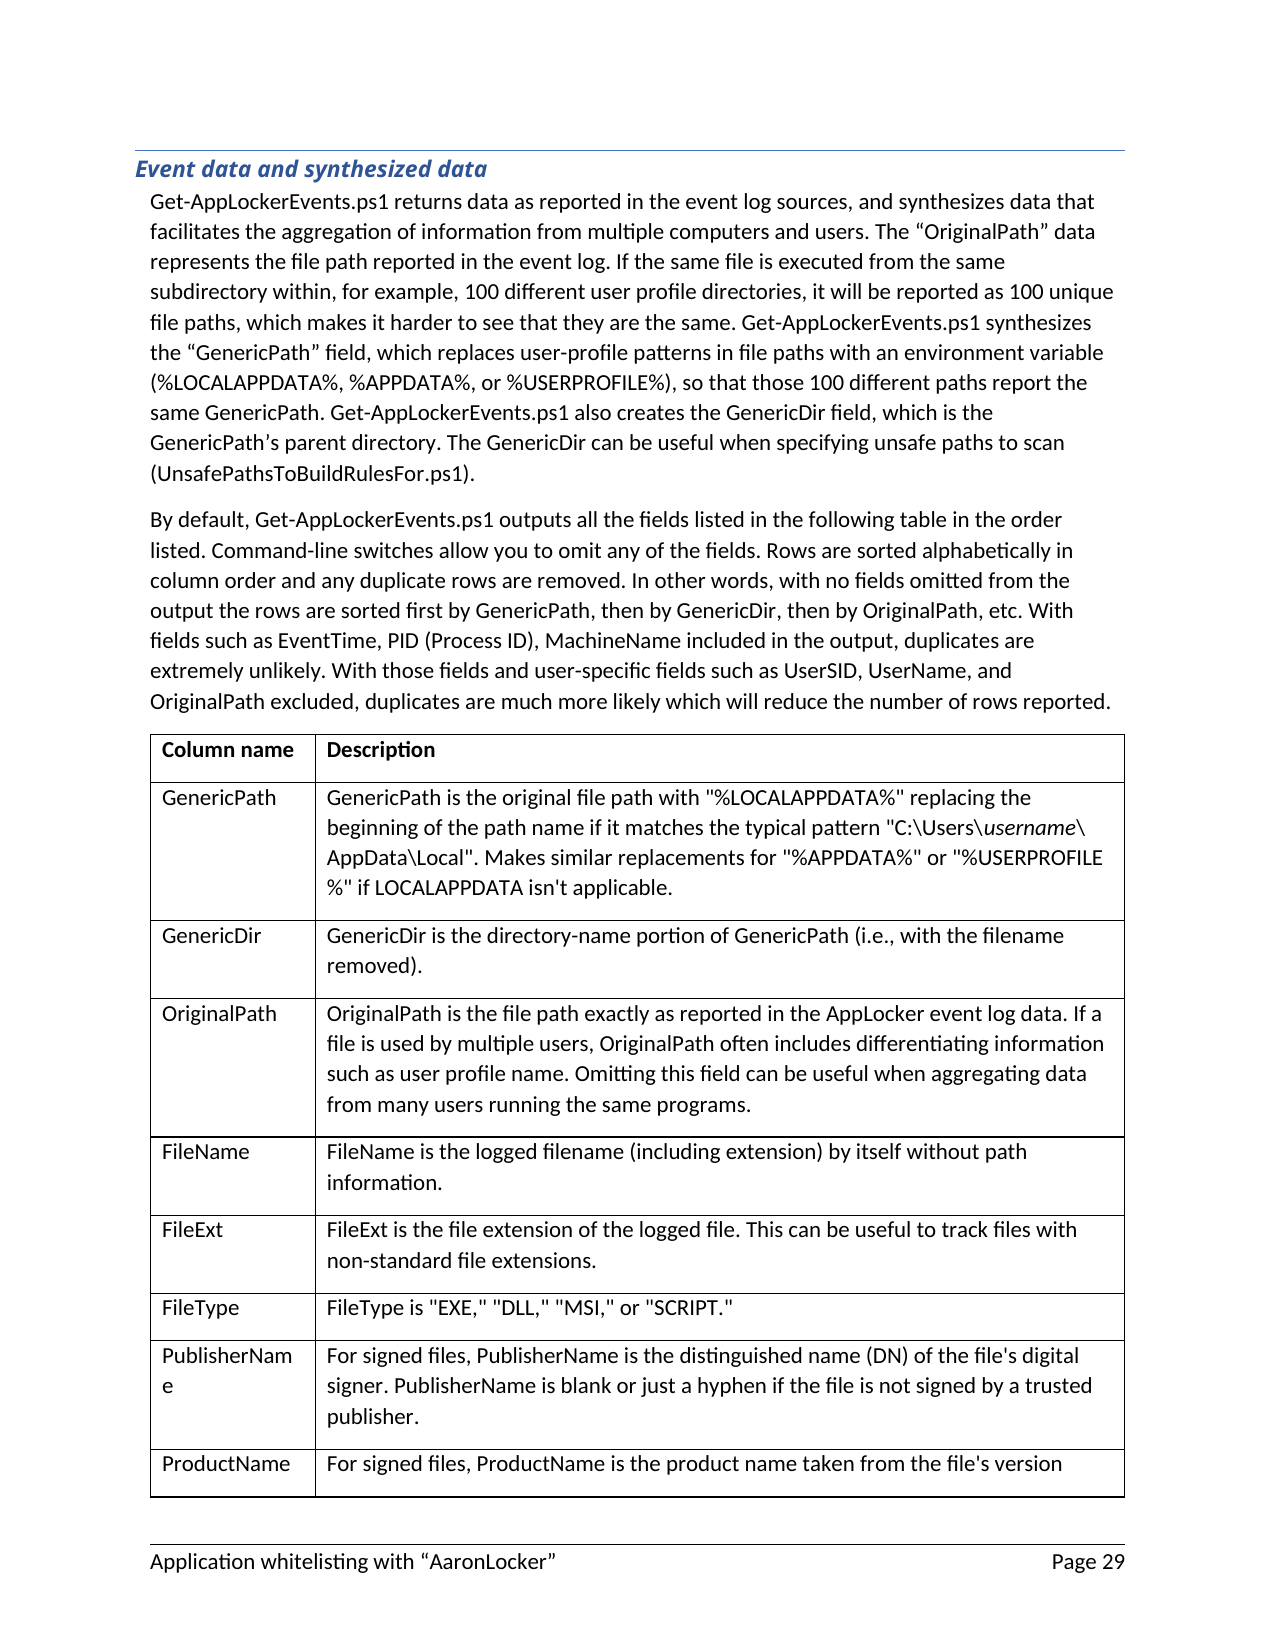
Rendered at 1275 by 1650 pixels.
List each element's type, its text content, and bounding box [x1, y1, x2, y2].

text By default, Get-AppLockerEvents.ps1 outputs all the fields listed in the following table in the order listed. Command-line switches allow you to omit any of the fields. Rows are sorted alphabetically in column order and any duplicate rows are removed. In other words, with no fields omitted from the output the rows are sorted first by GenericPath, then by GenericDir, then by OriginalPath, etc. With fields such as EventTime, PID (Process ID), MachineName included in the output, duplicates are extremely unlikely. With those fields and user-specific fields such as UserSID, UserName, and OriginalPath excluded, duplicates are much more likely which will reduce the number of rows reported. [150, 506, 1125, 715]
table_cell OriginalPath [151, 999, 315, 1136]
table_cell FileExt [151, 1216, 315, 1292]
table_cell GenericPath [151, 783, 315, 920]
table_cell OriginalPath is the file path exactly as reported in the AppLocker event log data. If a file is used by multiple users, OriginalPath often includes differentiating information such as user profile name. Omitting this field can be useful when aggregating data from many users running the same programs. [316, 999, 1124, 1136]
table_cell For signed files, PublisherName is the distinguished name (DN) of the file's digital signer. PublisherName is blank or just a hyphen if the file is not signed by a trusted publisher. [316, 1341, 1124, 1448]
table_cell FileName is the logged filename (including extension) by itself without path information. [316, 1138, 1124, 1214]
table_cell FileExt is the file extension of the logged file. This can be useful to track files with non-standard file extensions. [316, 1216, 1124, 1292]
table_cell GenericDir is the directory-name portion of GenericPath (i.e., with the filename removed). [316, 921, 1124, 998]
table_cell GenericDir [151, 921, 315, 998]
table_cell GenericPath is the original file path with "%LOCALAPPDATA%" replacing the beginning of the path name if it matches the typical pattern "C:\Users\username\AppData\Local". Makes similar replacements for "%APPDATA%" or "%USERPROFILE%" if LOCALAPPDATA isn't applicable. [316, 783, 1124, 920]
text Get-AppLockerEvents.ps1 returns data as reported in the event log sources, and synthesizes data that facilitates the aggregation of information from multiple computers and users. The “OriginalPath” data represents the file path reported in the event log. If the same file is executed from the same subdirectory within, for example, 100 different user profile directories, it will be reported as 100 unique file paths, which makes it harder to see that they are the same. Get-AppLockerEvents.ps1 synthesizes the “GenericPath” field, which replaces user-profile patterns in file paths with an environment variable (%LOCALAPPDATA%, %APPDATA%, or %USERPROFILE%), so that those 100 different paths report the same GenericPath. Get-AppLockerEvents.ps1 also creates the GenericDir field, which is the GenericPath’s parent directory. The GenericDir can be useful when specifying unsafe paths to scan (UnsafePathsToBuildRulesFor.ps1). [150, 187, 1125, 487]
table_cell PublisherName [151, 1341, 315, 1448]
table_header Column name [151, 735, 315, 782]
table_cell FileType is "EXE," "DLL," "MSI," or "SCRIPT." [316, 1294, 1124, 1340]
subtitle Event data and synthesized data [135, 151, 1125, 184]
table_cell ProductName [151, 1450, 315, 1496]
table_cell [316, 1450, 1124, 1496]
table_cell FileType [151, 1294, 315, 1340]
table_cell FileName [151, 1138, 315, 1214]
table_header Description [316, 735, 1124, 782]
